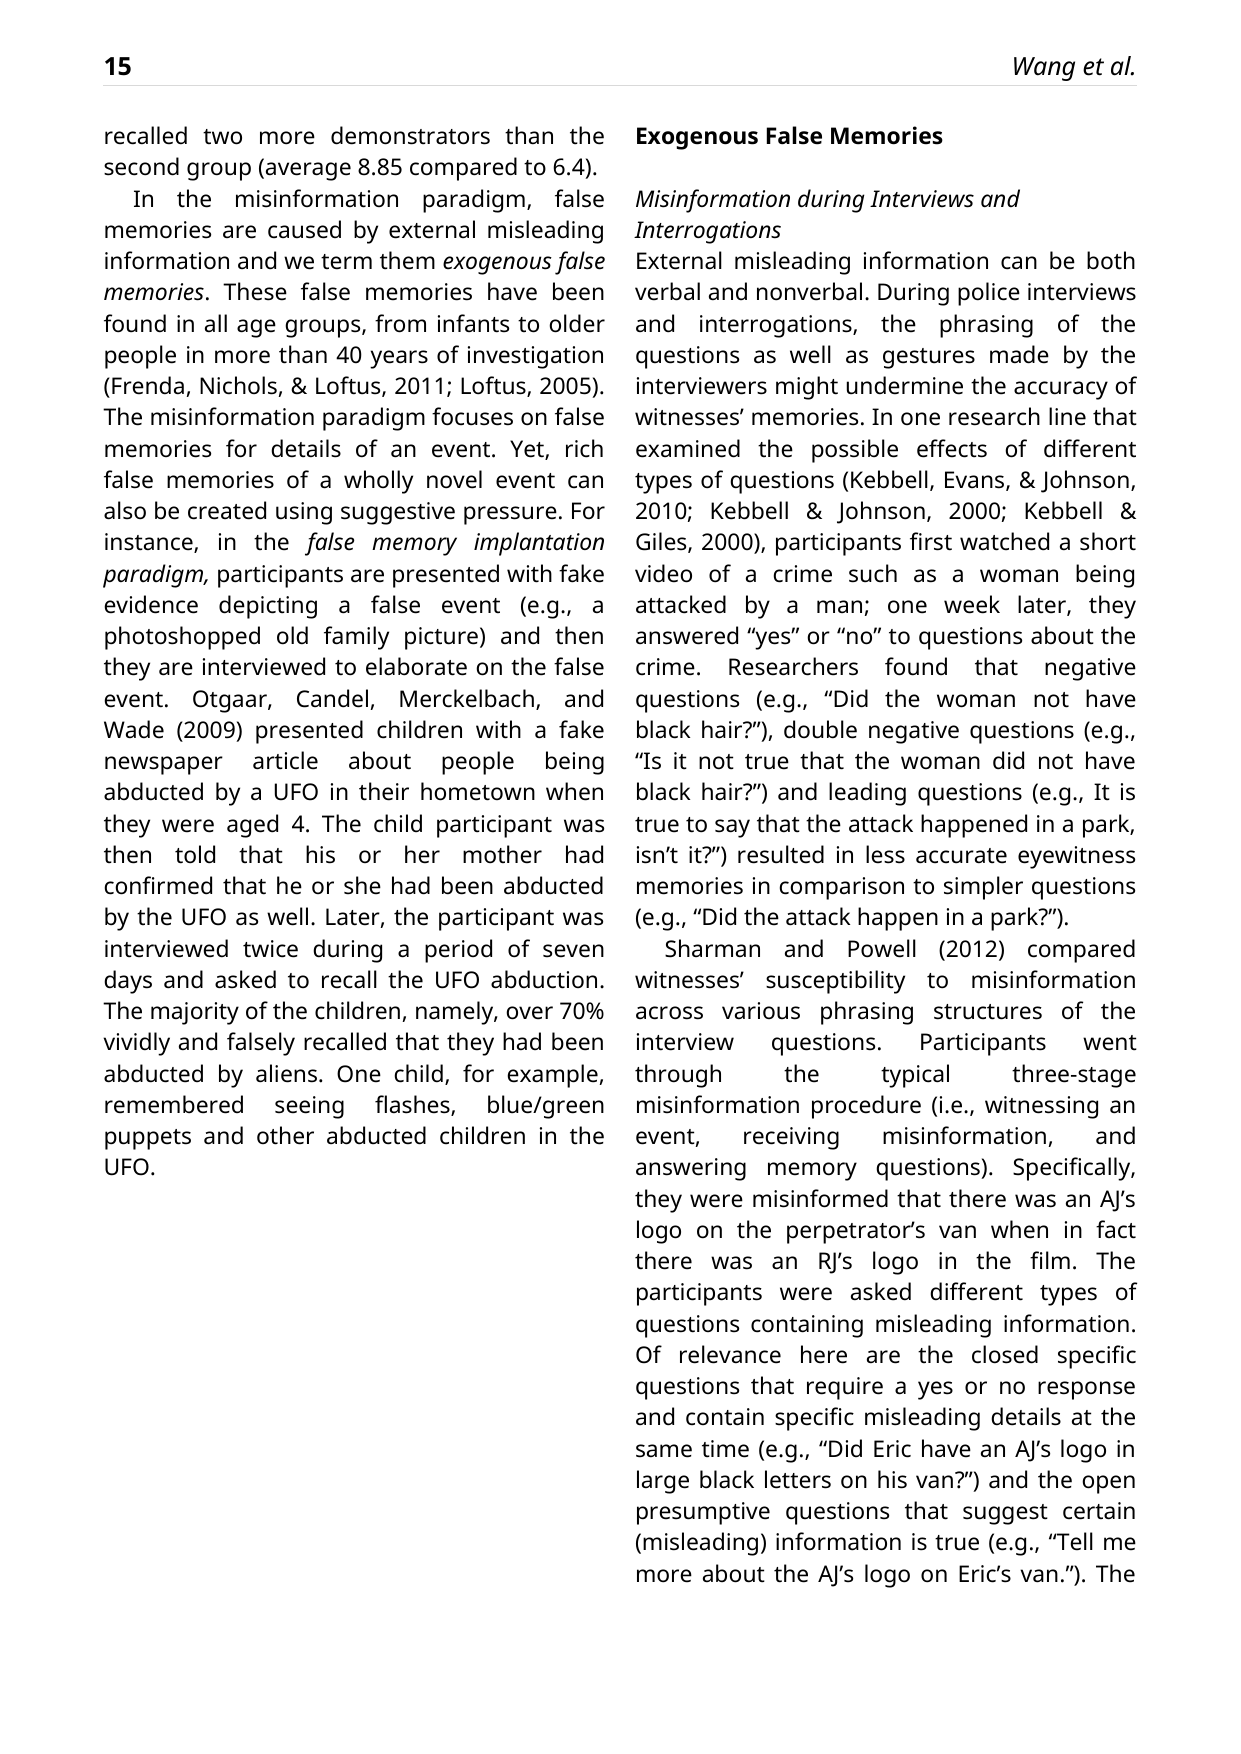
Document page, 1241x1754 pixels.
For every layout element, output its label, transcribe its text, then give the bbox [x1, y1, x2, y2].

text Misinformation during Interviews and Interrogations [635, 183, 1137, 245]
text Exogenous False Memories [635, 120, 1137, 151]
text External misleading information can be both verbal and nonverbal. During police interviews and interrogations, the phrasing of the questions as well as gestures made by the interviewers might undermine the accuracy of witnesses’ memories. In one research line that examined the possible effects of different types of questions (Kebbell, Evans, & Johnson, 2010; Kebbell & Johnson, 2000; Kebbell & Giles, 2000), participants first watched a short video of a crime such as a woman being attacked by a man; one week later, they answered “yes” or “no” to questions about the crime. Researchers found that negative questions (e.g., “Did the woman not have black hair?”), double negative questions (e.g., “Is it not true that the woman did not have black hair?”) and leading questions (e.g., It is true to say that the attack happened in a park, isn’t it?”) resulted in less accurate eyewitness memories in comparison to simpler questions (e.g., “Did the attack happen in a park?”). [635, 245, 1137, 933]
text In the misinformation paradigm, false memories are caused by external misleading information and we term them exogenous false memories. These false memories have been found in all age groups, from infants to older people in more than 40 years of investigation (Frenda, Nichols, & Loftus, 2011; Loftus, 2005). The misinformation paradigm focuses on false memories for details of an event. Yet, rich false memories of a wholly novel event can also be created using suggestive pressure. For instance, in the false memory implantation paradigm, participants are presented with fake evidence depicting a false event (e.g., a photoshopped old family picture) and then they are interviewed to elaborate on the false event. Otgaar, Candel, Merckelbach, and Wade (2009) presented children with a fake newspaper article about people being abducted by a UFO in their hometown when they were aged 4. The child participant was then told that his or her mother had confirmed that he or she had been abducted by the UFO as well. Later, the participant was interviewed twice during a period of seven days and asked to recall the UFO abduction. The majority of the children, namely, over 70% vividly and falsely recalled that they had been abducted by aliens. One child, for example, remembered seeing flashes, blue/green puppets and other abducted children in the UFO. [103, 183, 605, 1183]
